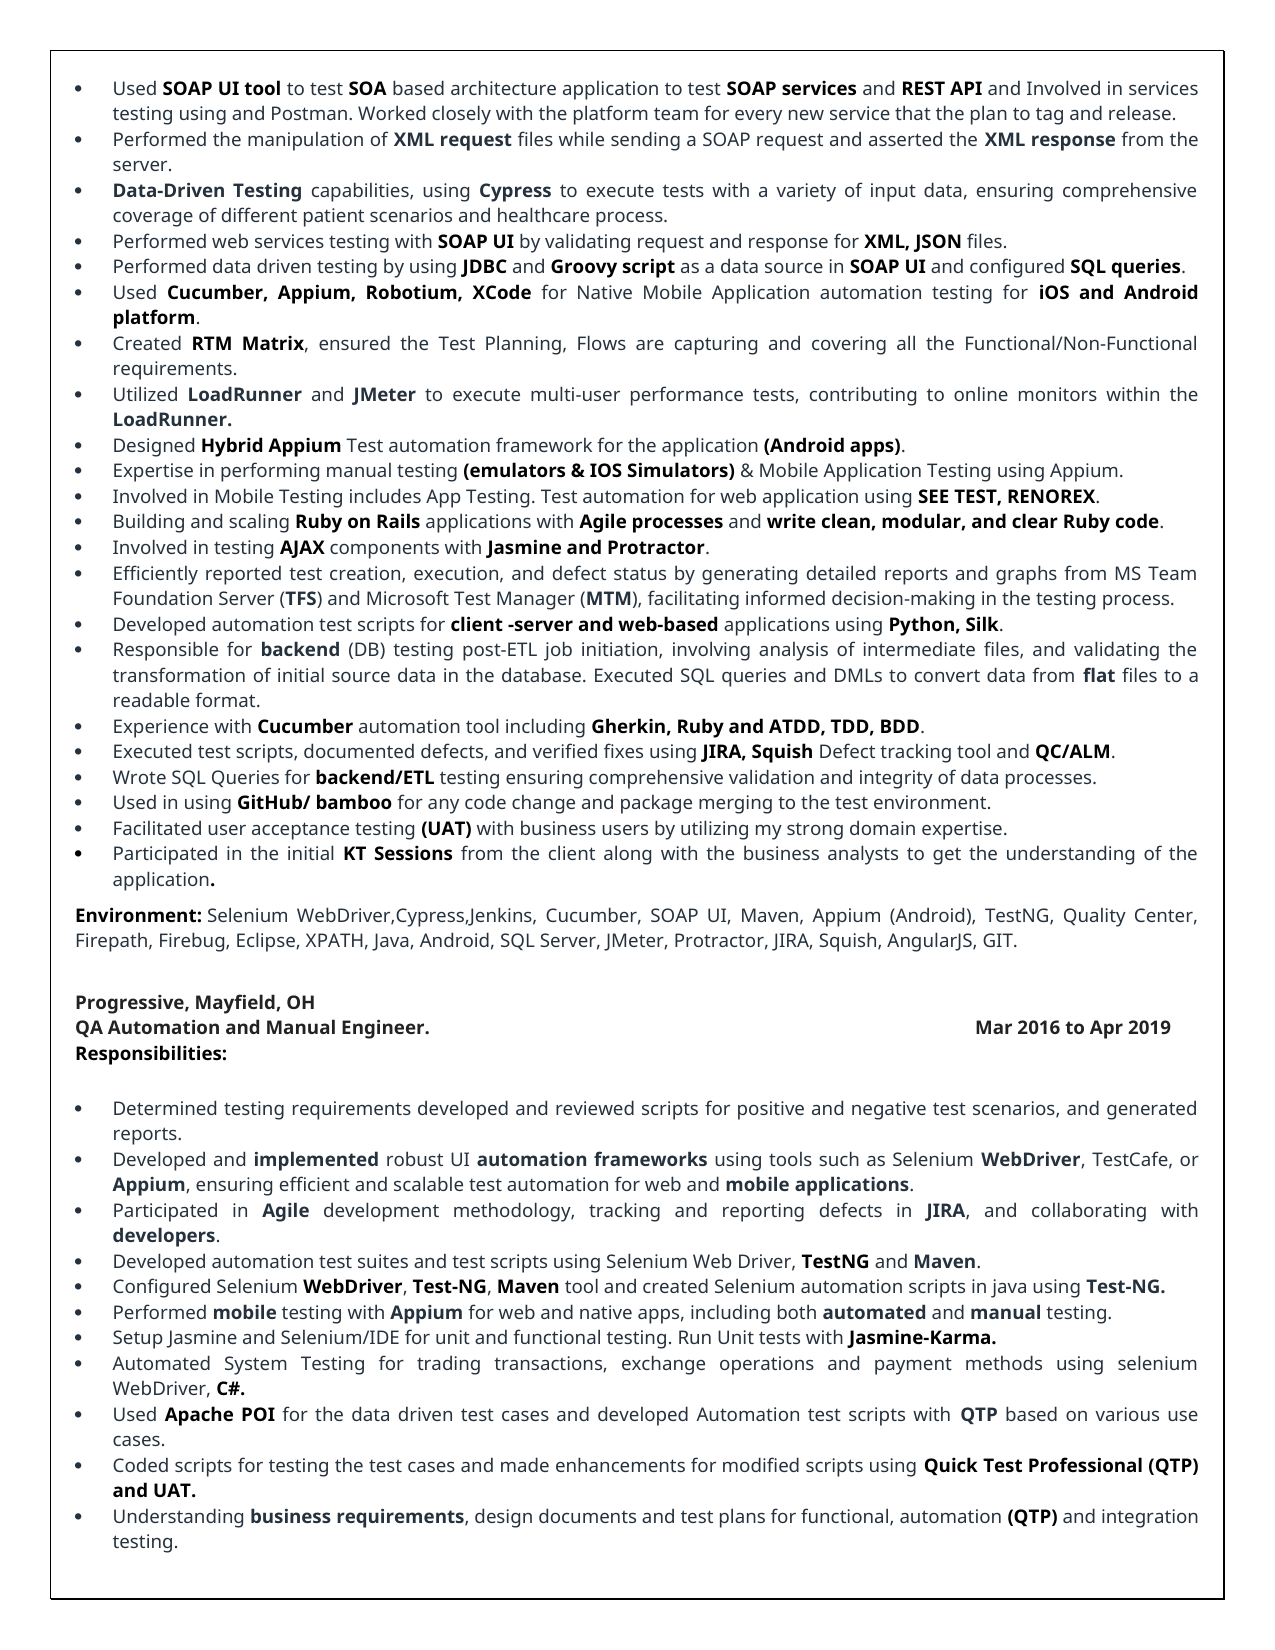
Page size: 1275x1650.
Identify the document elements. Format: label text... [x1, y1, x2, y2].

list Setup Jasmine and Selenium/IDE for unit and functional testing. Run Unit tests with Jasmine-Karma. [75, 1324, 1199, 1350]
list Performed data driven testing by using JDBC and Groovy script as a data source in SOAP UI and configured SQL queries. [75, 254, 1199, 279]
list Developed automation test scripts for client -server and web-based applications using Python, Silk. [75, 611, 1199, 636]
list Utilized LoadRunner and JMeter to execute multi-user performance tests, contributing to online monitors within the LoadRunner. [75, 381, 1199, 432]
list Developed and implemented robust UI automation frameworks using tools such as Selenium WebDriver, TestCafe, or Appium, ensuring efficient and scalable test automation for web and mobile applications. [75, 1146, 1199, 1197]
list Responsible for backend (DB) testing post-ETL job initiation, involving analysis of intermediate files, and validating the transformation of initial source data in the database. Executed SQL queries and DMLs to convert data from flat files to a readable format. [75, 636, 1199, 713]
list Participated in the initial KT Sessions from the client along with the business analysts to get the understanding of the application. [75, 841, 1199, 892]
text Environment: Selenium WebDriver,Cypress,Jenkins, Cucumber, SOAP UI, Maven, Appium (Android), TestNG, Quality Center, Firepath, Firebug, Eclipse, XPATH, Java, Android, SQL Server, JMeter, Protractor, JIRA, Squish, AngularJS, GIT. [75, 902, 1199, 953]
list Performed mobile testing with Appium for web and native apps, including both automated and manual testing. [75, 1299, 1199, 1324]
list Executed test scripts, documented defects, and verified fixes using JIRA, Squish Defect tracking tool and QC/ALM. [75, 738, 1199, 764]
text QA Automation and Manual Engineer. Mar 2016 to Apr 2019 [75, 1014, 1199, 1040]
list Wrote SQL Queries for backend/ETL testing ensuring comprehensive validation and integrity of data processes. [75, 764, 1199, 789]
list Created RTM Matrix, ensured the Test Planning, Flows are capturing and covering all the Functional/Non-Functional requirements. [75, 330, 1199, 381]
list Participated in Agile development methodology, tracking and reporting defects in JIRA, and collaborating with developers. [75, 1197, 1199, 1248]
list Facilitated user acceptance testing (UAT) with business users by utilizing my strong domain expertise. [75, 815, 1199, 841]
text Progressive, Mayfield, OH [75, 989, 1199, 1014]
list Involved in Mobile Testing includes App Testing. Test automation for web application using SEE TEST, RENOREX. [75, 483, 1199, 509]
list Automated System Testing for trading transactions, exchange operations and payment methods using selenium WebDriver, C#. [75, 1350, 1199, 1401]
list Data-Driven Testing capabilities, using Cypress to execute tests with a variety of input data, ensuring comprehensive coverage of different patient scenarios and healthcare process. [75, 177, 1199, 228]
list Used in using GitHub/ bamboo for any code change and package merging to the test environment. [75, 789, 1199, 815]
list Understanding business requirements, design documents and test plans for functional, automation (QTP) and integration testing. [75, 1503, 1199, 1554]
list Expertise in performing manual testing (emulators & IOS Simulators) & Mobile Application Testing using Appium. [75, 458, 1199, 483]
list Determined testing requirements developed and reviewed scripts for positive and negative test scenarios, and generated reports. [75, 1095, 1199, 1146]
list Developed automation test suites and test scripts using Selenium Web Driver, TestNG and Maven. [75, 1248, 1199, 1273]
list Designed Hybrid Appium Test automation framework for the application (Android apps). [75, 432, 1199, 458]
list Used Apache POI for the data driven test cases and developed Automation test scripts with QTP based on various use cases. [75, 1401, 1199, 1452]
list Efficiently reported test creation, execution, and defect status by generating detailed reports and graphs from MS Team Foundation Server (TFS) and Microsoft Test Manager (MTM), facilitating informed decision-making in the testing process. [75, 560, 1199, 611]
list Performed web services testing with SOAP UI by validating request and response for XML, JSON files. [75, 228, 1199, 254]
list Involved in testing AJAX components with Jasmine and Protractor. [75, 534, 1199, 560]
list Coded scripts for testing the test cases and made enhancements for modified scripts using Quick Test Professional (QTP) and UAT. [75, 1452, 1199, 1503]
list Used SOAP UI tool to test SOA based architecture application to test SOAP services and REST API and Involved in services testing using and Postman. Worked closely with the platform team for every new service that the plan to tag and release. [75, 75, 1199, 126]
list Performed the manipulation of XML request files while sending a SOAP request and asserted the XML response from the server. [75, 126, 1199, 177]
list Used Cucumber, Appium, Robotium, XCode for Native Mobile Application automation testing for iOS and Android platform. [75, 279, 1199, 330]
list Experience with Cucumber automation tool including Gherkin, Ruby and ATDD, TDD, BDD. [75, 713, 1199, 738]
list Configured Selenium WebDriver, Test-NG, Maven tool and created Selenium automation scripts in java using Test-NG. [75, 1273, 1199, 1299]
list Building and scaling Ruby on Rails applications with Agile processes and write clean, modular, and clear Ruby code. [75, 509, 1199, 534]
text Responsibilities: [75, 1040, 1199, 1066]
